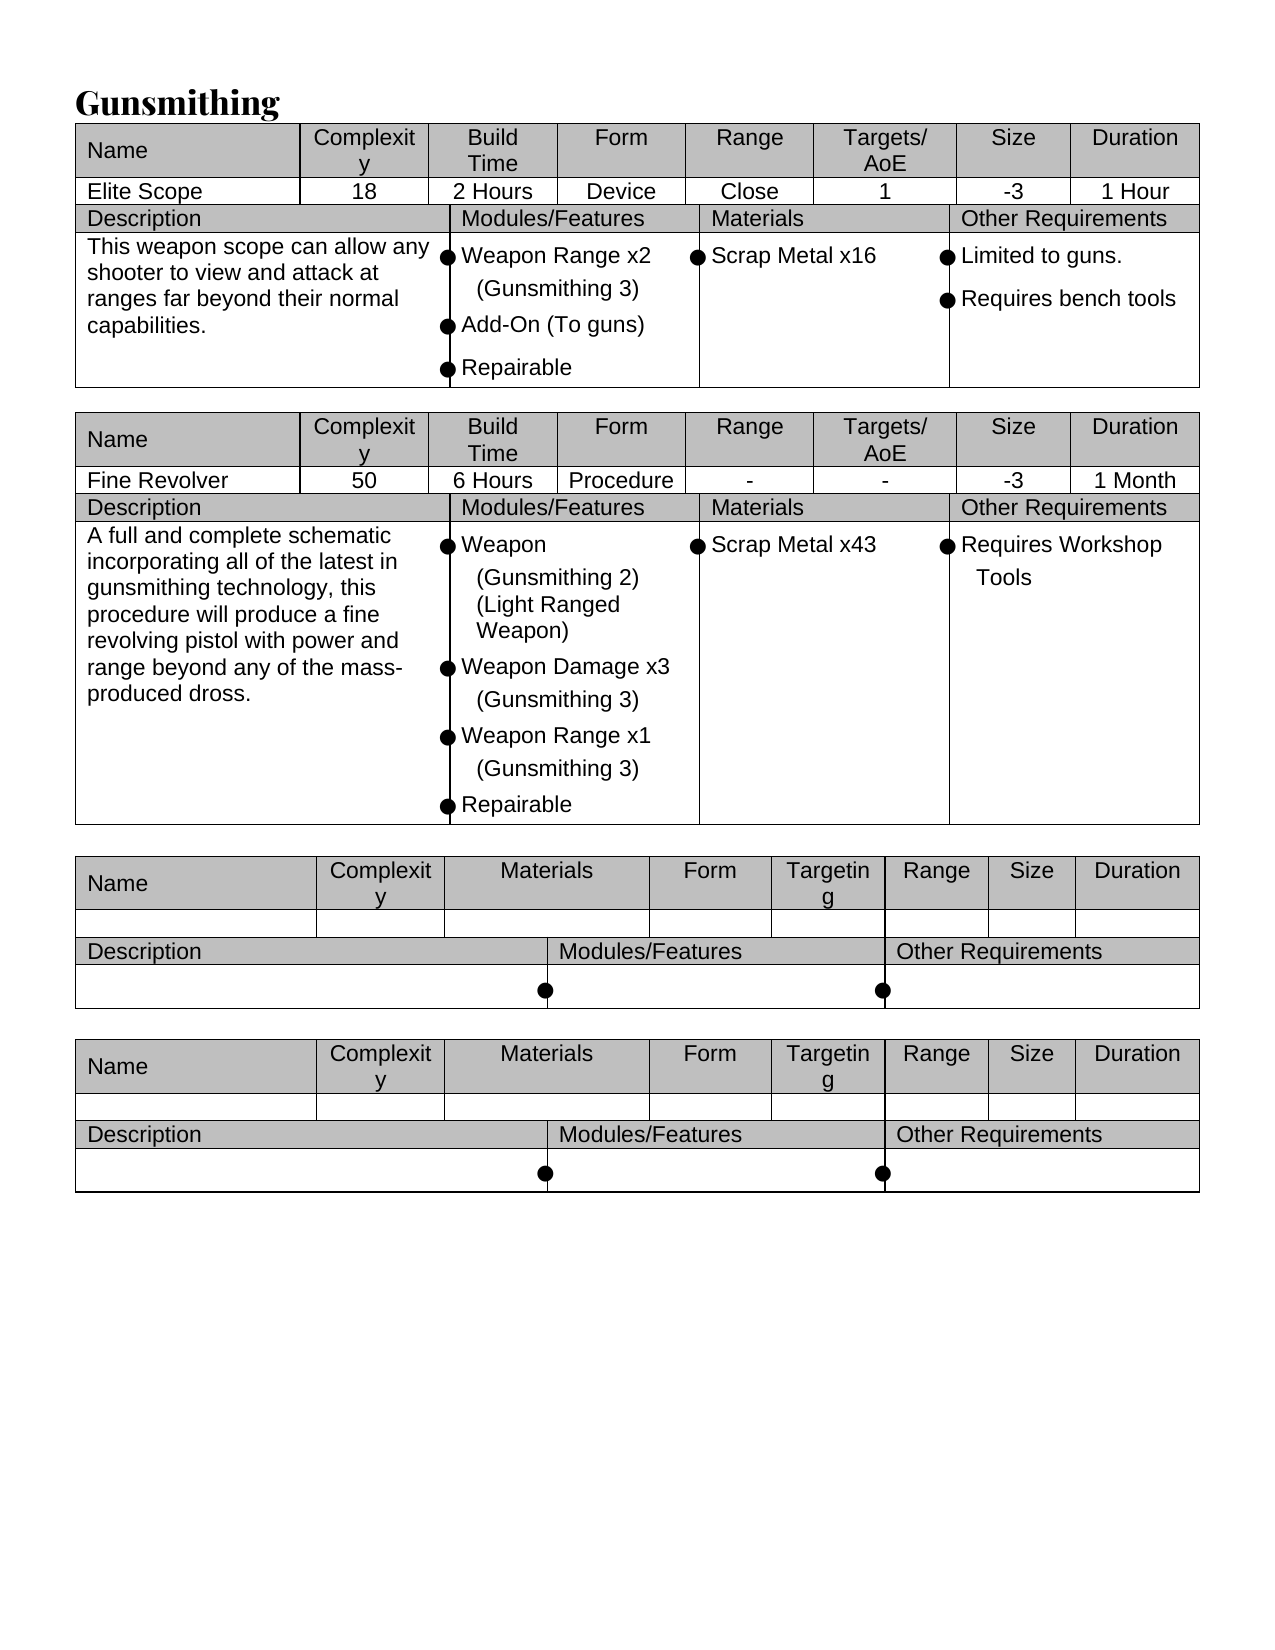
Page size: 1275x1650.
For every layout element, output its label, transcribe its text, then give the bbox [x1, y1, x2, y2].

table_header Targets/AoE [814, 413, 956, 466]
table_cell Weapon Range x2 (Gunsmithing 3) Add-On (To guns) Repairable [451, 233, 699, 387]
table_header Form [558, 124, 685, 177]
table_header Size [957, 413, 1070, 466]
table_cell [886, 965, 1199, 1008]
table_header Size [957, 124, 1070, 177]
table_header Range [686, 413, 813, 466]
table_cell 2 Hours [429, 178, 557, 204]
table_header Form [650, 1040, 771, 1093]
table_cell [650, 910, 771, 937]
table_cell Limited to guns. Requires bench tools [950, 233, 1199, 387]
table_cell - [686, 467, 813, 493]
table_cell 1 [814, 178, 956, 204]
table_header Size [989, 857, 1075, 909]
table_header Form [650, 857, 771, 909]
table_header Name [76, 413, 299, 466]
table_cell Description [76, 1121, 547, 1148]
table_header Complexity [301, 124, 428, 177]
table_cell Modules/Features [548, 938, 884, 964]
table_cell [445, 1094, 649, 1120]
table_cell [772, 1094, 884, 1120]
table_cell Procedure [558, 467, 685, 493]
table_cell [548, 1149, 884, 1191]
table_cell [1076, 910, 1199, 937]
table_cell Other Requirements [950, 205, 1199, 232]
table_cell Requires Workshop Tools [950, 522, 1199, 824]
table_cell Other Requirements [950, 494, 1199, 521]
table_header Build Time [429, 124, 557, 177]
table_cell 1 Month [1071, 467, 1199, 493]
table_cell [772, 910, 884, 937]
table_header Range [886, 1040, 988, 1093]
table_cell This weapon scope can allow any shooter to view and attack at ranges far beyond their normal capabilities. [76, 233, 449, 387]
table_header Range [686, 124, 813, 177]
table_cell -3 [957, 178, 1070, 204]
table_cell [76, 1094, 316, 1120]
table_header Complexity [317, 1040, 444, 1093]
table_cell [548, 965, 884, 1008]
table_cell [886, 1094, 988, 1120]
table_cell [76, 965, 547, 1008]
table_header Duration [1076, 1040, 1199, 1093]
table_header Name [76, 857, 316, 909]
table_header Size [989, 1040, 1075, 1093]
table_cell Modules/Features [451, 205, 699, 232]
table_header Materials [445, 857, 649, 909]
table_header Build Time [429, 413, 557, 466]
table_cell [76, 910, 316, 937]
table_cell [650, 1094, 771, 1120]
table_cell Close [686, 178, 813, 204]
table_cell [445, 910, 649, 937]
table_cell - [814, 467, 956, 493]
table_cell -3 [957, 467, 1070, 493]
table_cell Modules/Features [548, 1121, 884, 1148]
table_cell Device [558, 178, 685, 204]
table_cell [1076, 1094, 1199, 1120]
table_header Form [558, 413, 685, 466]
table_cell Other Requirements [886, 938, 1199, 964]
table_header Duration [1071, 413, 1199, 466]
table_cell 1 Hour [1071, 178, 1199, 204]
table_cell [989, 1094, 1075, 1120]
table_header Name [76, 1040, 316, 1093]
table_header Complexity [301, 413, 428, 466]
table_cell 6 Hours [429, 467, 557, 493]
table_cell [886, 910, 988, 937]
table_cell Weapon (Gunsmithing 2) (Light Ranged Weapon) Weapon Damage x3 (Gunsmithing 3) Weapon Range x1 (Gunsmithing 3) Repairable [451, 522, 699, 824]
table_cell [886, 1149, 1199, 1191]
table_header Targeting [772, 1040, 884, 1093]
table_cell Other Requirements [886, 1121, 1199, 1148]
table_cell [989, 910, 1075, 937]
table_cell Scrap Metal x16 [700, 233, 949, 387]
table_header Materials [445, 1040, 649, 1093]
table_header Targets/AoE [814, 124, 956, 177]
table_cell Modules/Features [451, 494, 699, 521]
table_cell Scrap Metal x43 [700, 522, 949, 824]
table_cell Description [76, 494, 449, 521]
table_header Complexity [317, 857, 444, 909]
table_cell Description [76, 938, 547, 964]
table_cell [76, 1149, 547, 1191]
table_cell Materials [700, 494, 949, 521]
table_header Targeting [772, 857, 884, 909]
table_header Duration [1071, 124, 1199, 177]
table_cell 50 [301, 467, 428, 493]
table_cell Elite Scope [76, 178, 299, 204]
table_cell [317, 1094, 444, 1120]
table_cell [317, 910, 444, 937]
table_cell 18 [301, 178, 428, 204]
table_cell A full and complete schematic incorporating all of the latest in gunsmithing technology, this procedure will produce a fine revolving pistol with power and range beyond any of the mass-produced dross. [76, 522, 449, 824]
table_cell Fine Revolver [76, 467, 299, 493]
table_header Range [886, 857, 988, 909]
table_header Duration [1076, 857, 1199, 909]
table_cell Description [76, 205, 449, 232]
subtitle Gunsmithing [75, 87, 1200, 123]
table_cell Materials [700, 205, 949, 232]
table_header Name [76, 124, 299, 177]
